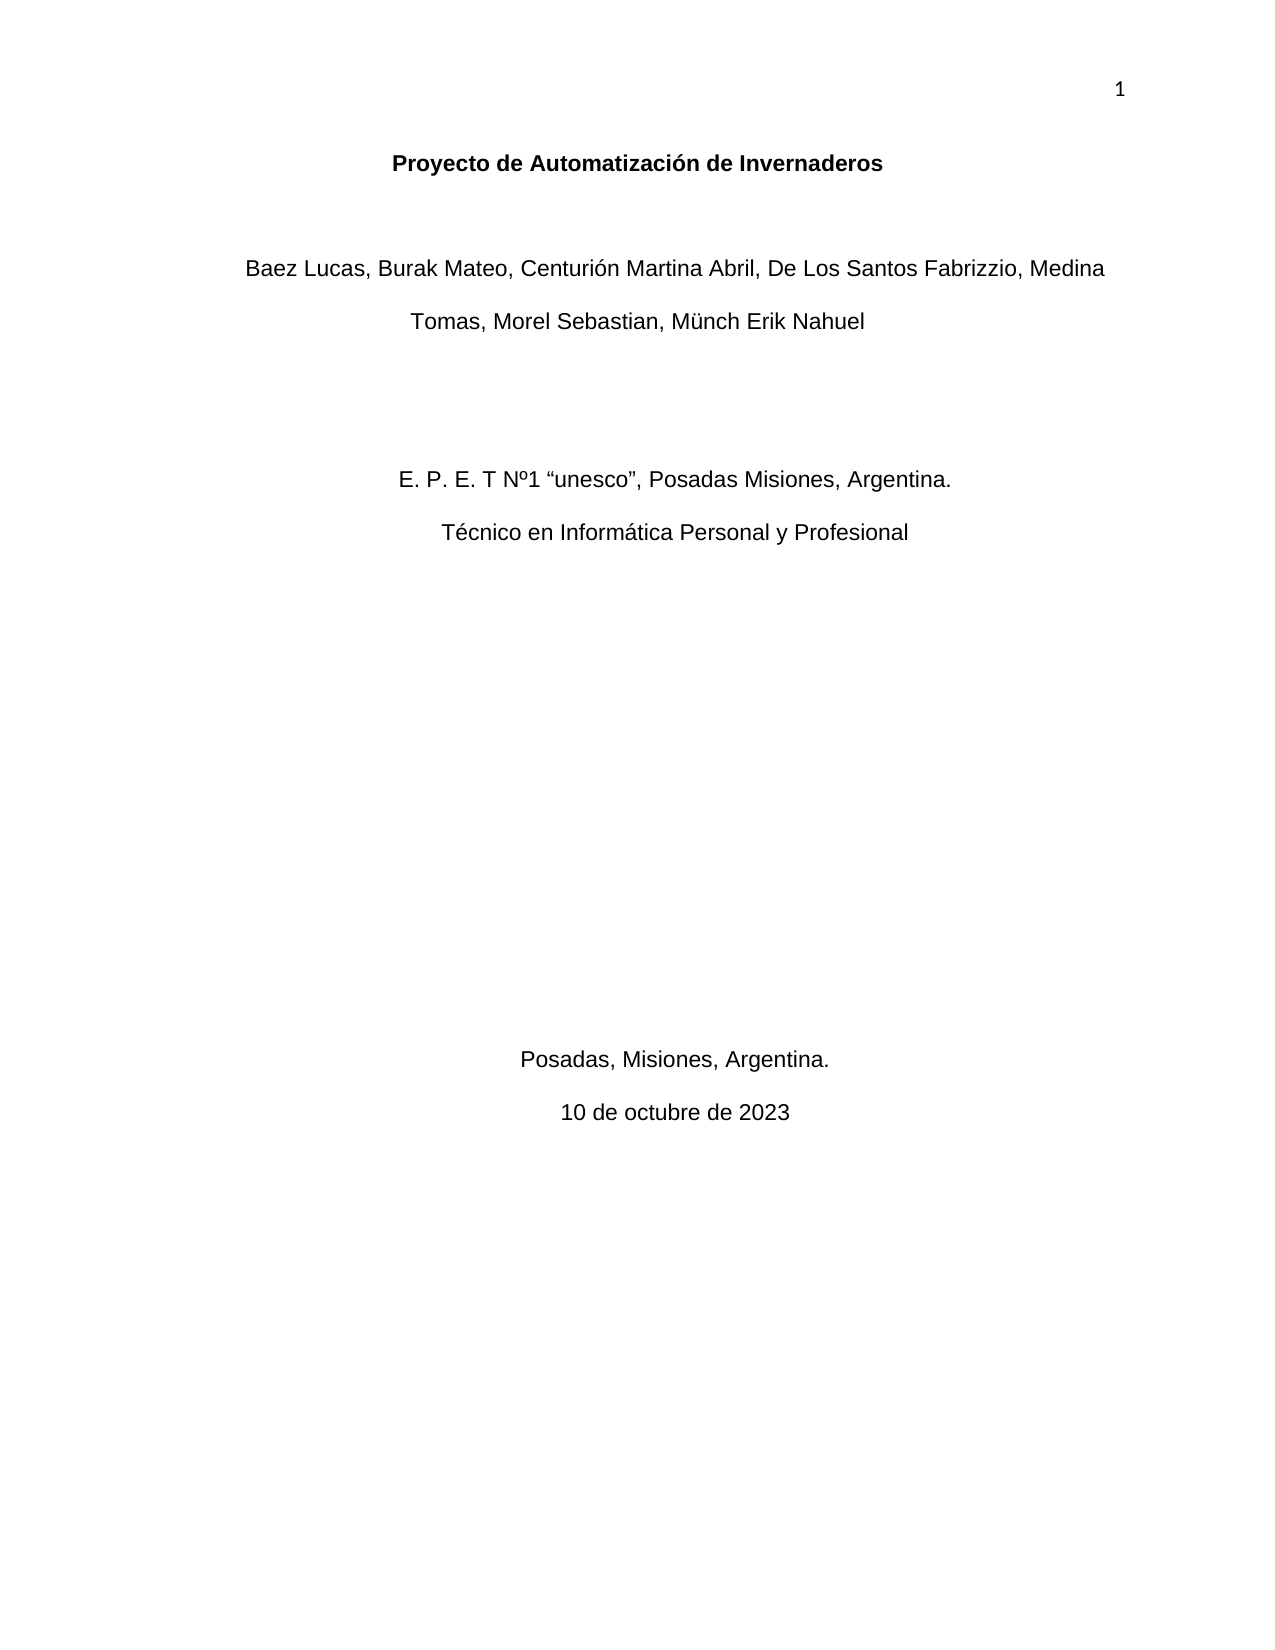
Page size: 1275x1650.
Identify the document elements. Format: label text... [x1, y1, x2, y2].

text E. P. E. T Nº1 “unesco”, Posadas Misiones, Argentina. [150, 466, 1125, 493]
text Proyecto de Automatización de Invernaderos [150, 150, 1125, 176]
text Técnico en Informática Personal y Profesional [150, 519, 1125, 545]
text Posadas, Misiones, Argentina. [150, 1046, 1125, 1072]
text 10 de octubre de 2023 [150, 1099, 1125, 1125]
text Baez Lucas, Burak Mateo, Centurión Martina Abril, De Los Santos Fabrizzio, Medina Tomas, Morel Sebastian, Münch Erik Nahuel [150, 255, 1125, 334]
